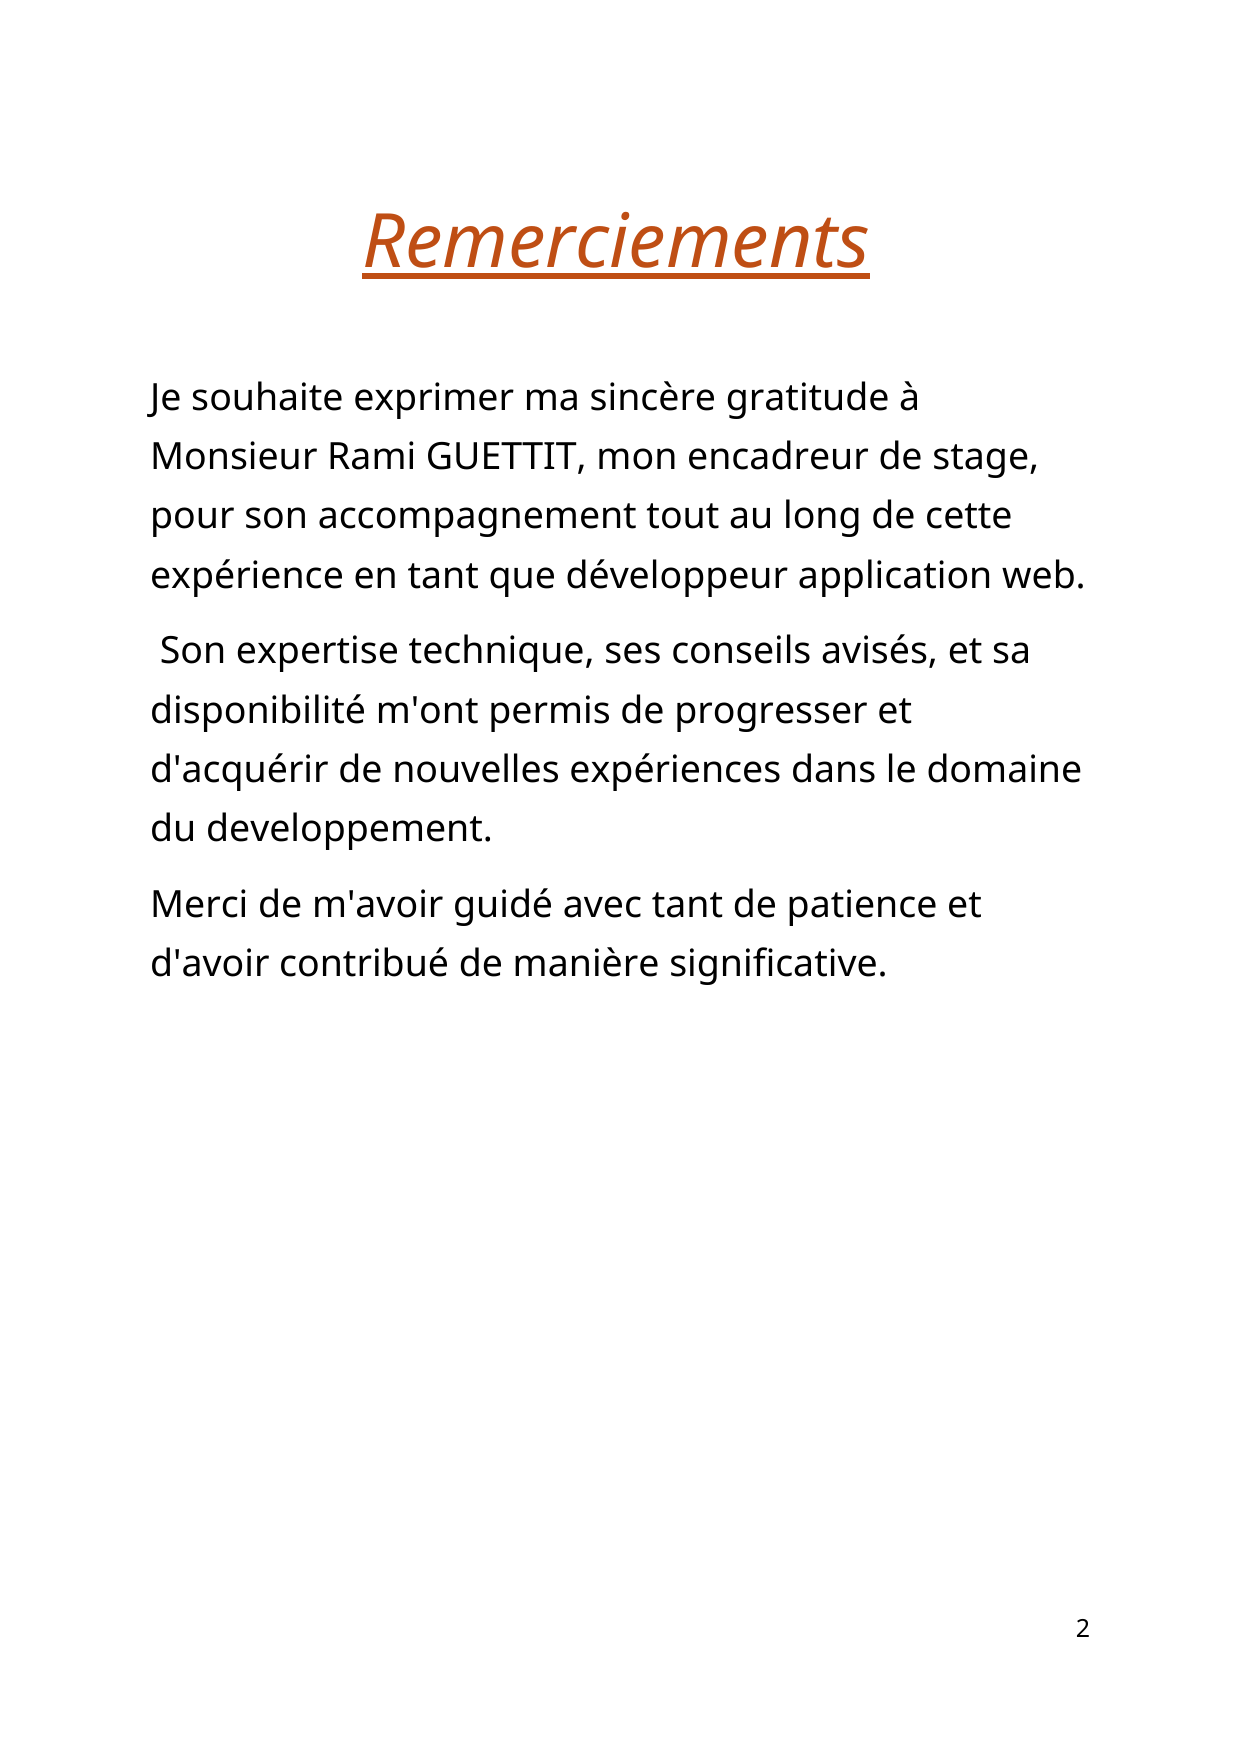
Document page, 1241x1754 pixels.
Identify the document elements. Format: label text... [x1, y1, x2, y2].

text Son expertise technique, ses conseils avisés, et sa disponibilité m'ont permis de progresser et d'acquérir de nouvelles expériences dans le domaine du developpement. [150, 624, 1090, 852]
text Je souhaite exprimer ma sincère gratitude à Monsieur Rami GUETTIT, mon encadreur de stage, pour son accompagnement tout au long de cette expérience en tant que développeur application web. [150, 370, 1090, 599]
subtitle Remerciements [150, 187, 1090, 290]
text Merci de m'avoir guidé avec tant de patience et d'avoir contribué de manière significative. [150, 877, 1090, 987]
